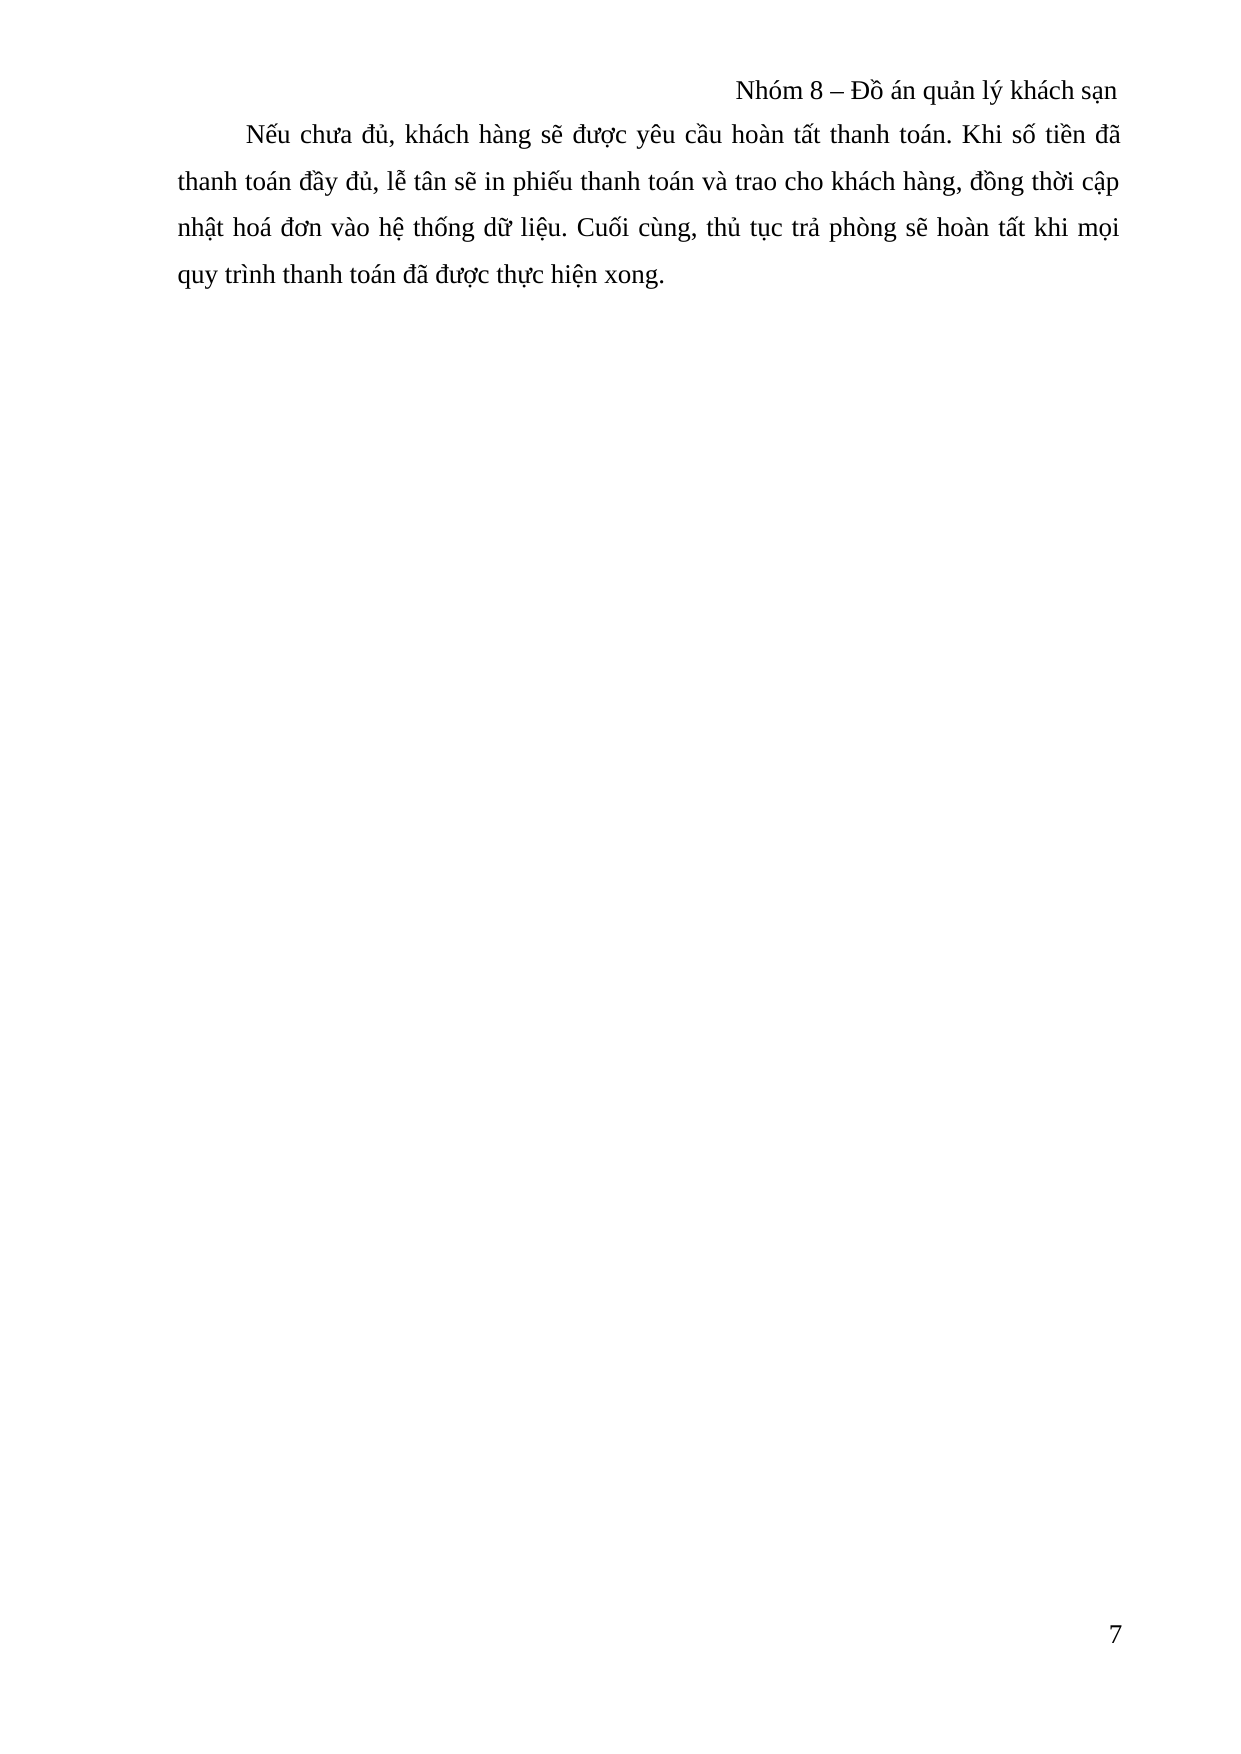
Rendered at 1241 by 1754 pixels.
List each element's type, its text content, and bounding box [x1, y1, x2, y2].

text Nếu chưa đủ, khách hàng sẽ được yêu cầu hoàn tất thanh toán. Khi số tiền đã thanh toán đầy đủ, lễ tân sẽ in phiếu thanh toán và trao cho khách hàng, đồng thời cập nhật hoá đơn vào hệ thống dữ liệu. Cuối cùng, thủ tục trả phòng sẽ hoàn tất khi mọi quy trình thanh toán đã được thực hiện xong. [177, 118, 1122, 289]
